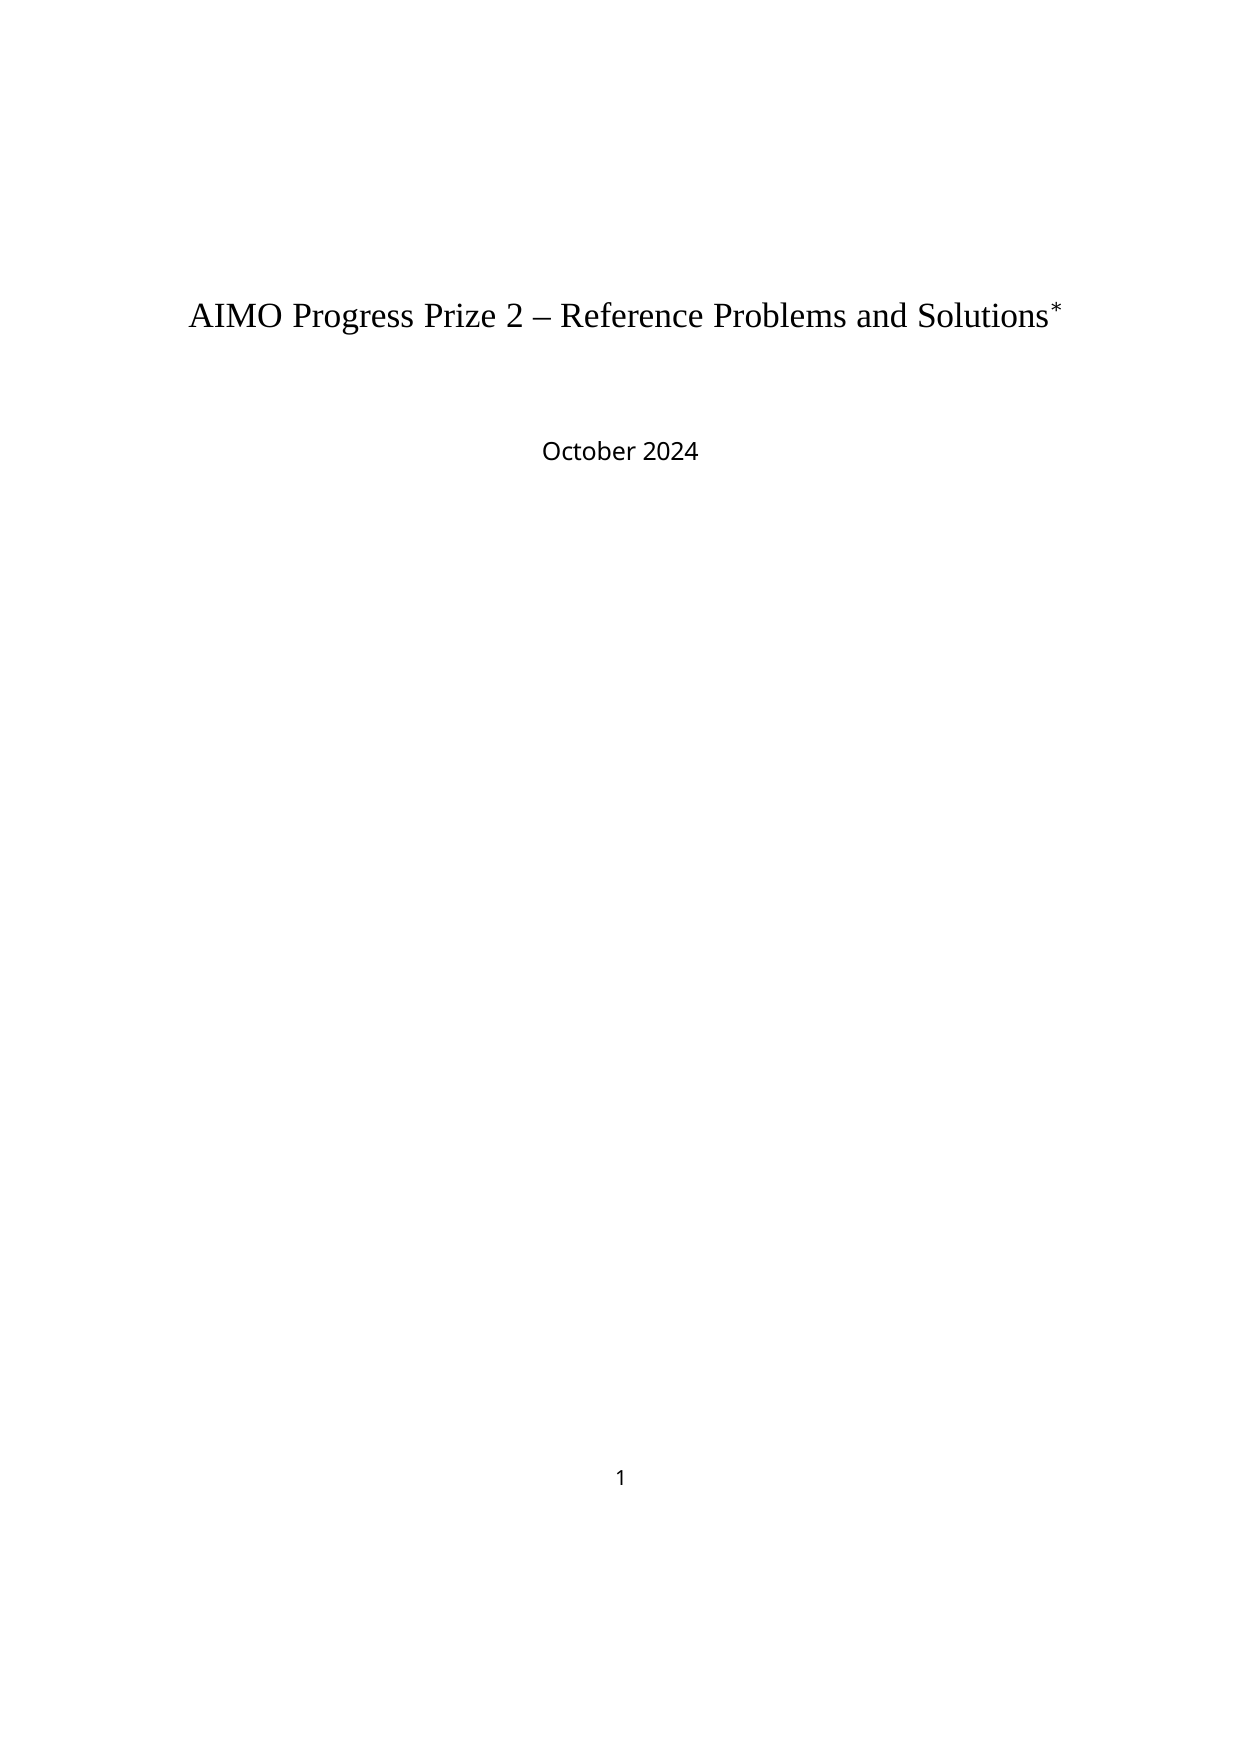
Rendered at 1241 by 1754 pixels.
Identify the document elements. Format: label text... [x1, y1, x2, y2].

text October 2024 [173, 433, 1068, 467]
title AIMO Progress Prize 2 – Reference Problems and Solutions∗ [188, 294, 1093, 336]
